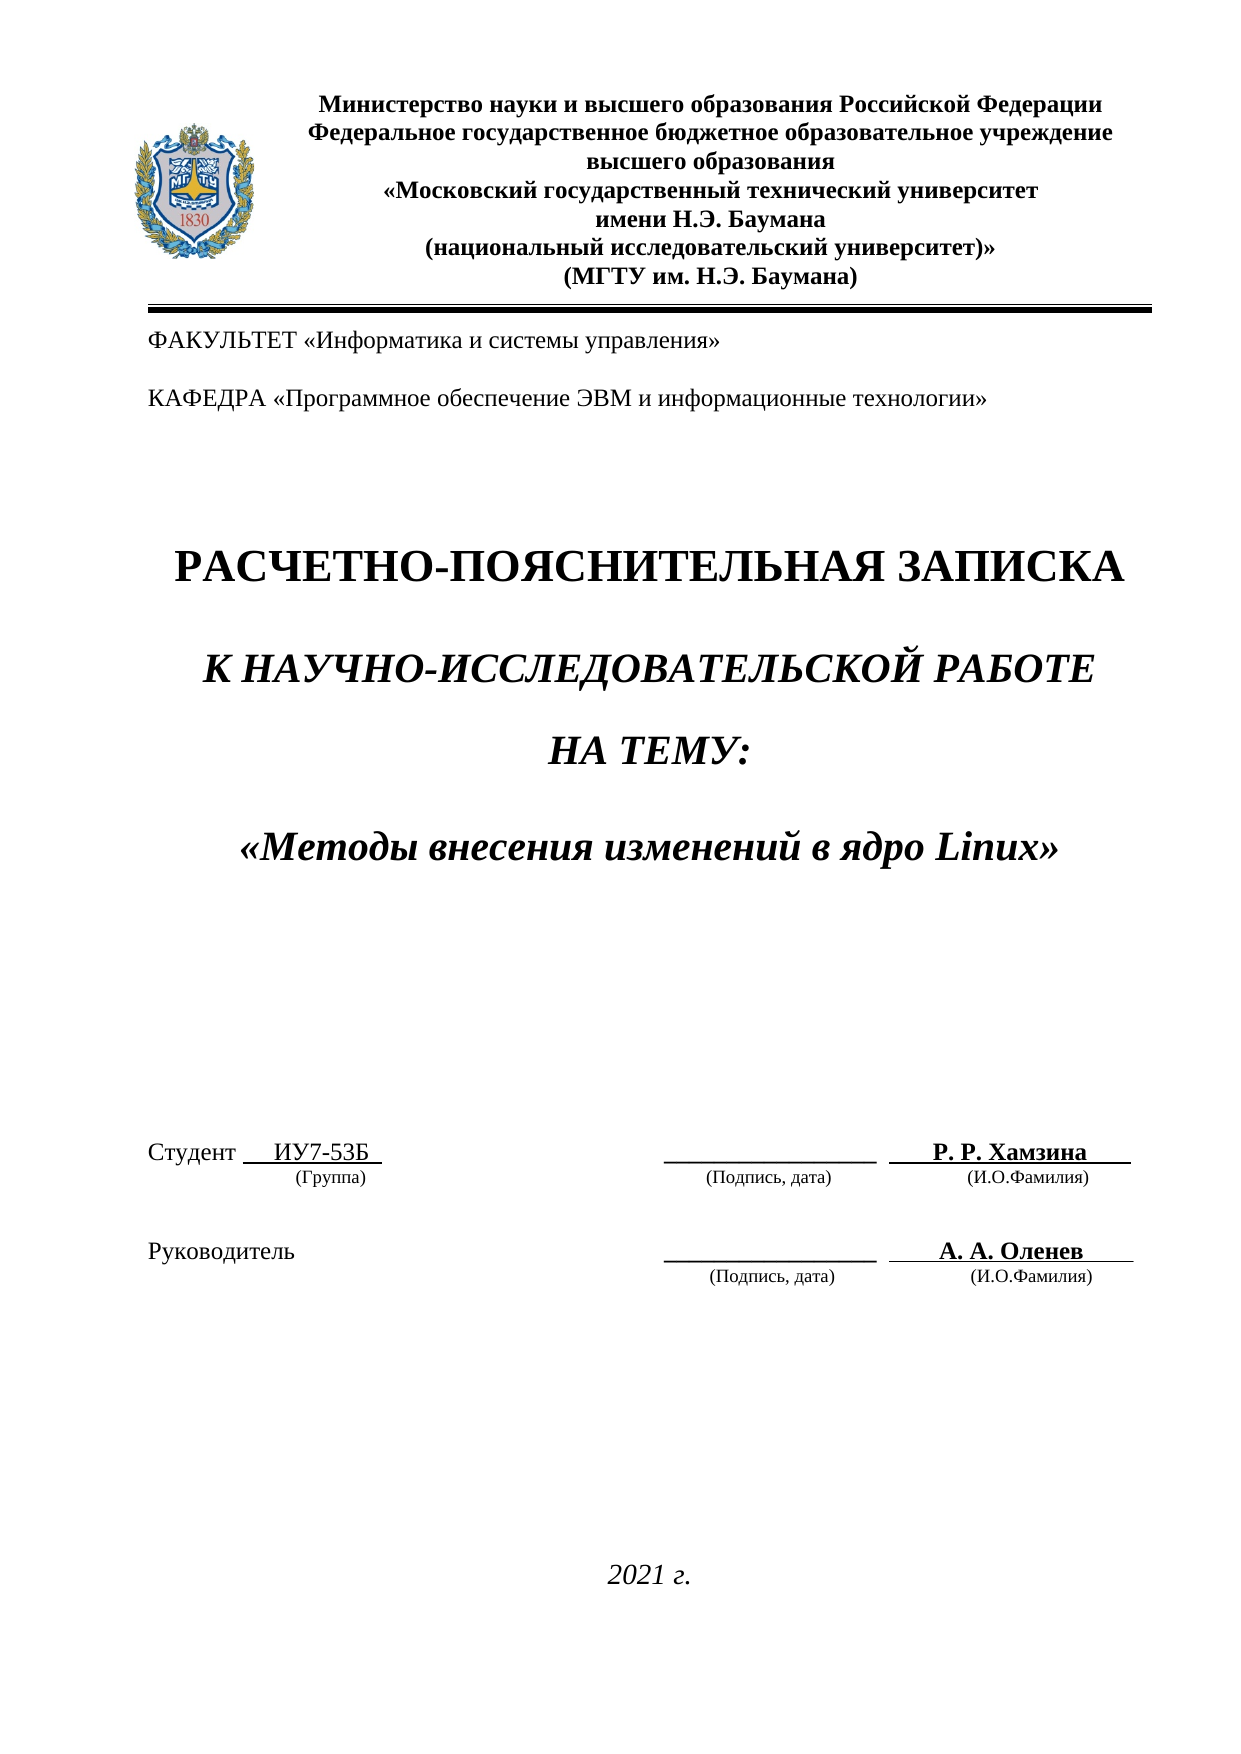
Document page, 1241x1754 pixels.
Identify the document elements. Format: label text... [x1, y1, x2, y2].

text Студент ИУ7-53Б _________________ Р. Р. Хамзина _ [148, 1137, 1152, 1166]
text РАСЧЕТНО-ПОЯСНИТЕЛЬНАЯ ЗАПИСКА [148, 538, 1152, 591]
text КАФЕДРА «Программное обеспечение ЭВМ и информационные технологии» [148, 383, 1152, 412]
table_header Министерство науки и высшего образования Российской Федерации Федеральное государственное бюджетное образовательное учреждение высшего образования «Московский государственный технический университет имени Н.Э. Баумана (национальный исследовательский университет)» (МГТУ им. Н.Э. Баумана) [269, 89, 1152, 290]
text НА ТЕМУ: [148, 725, 1152, 773]
text К НАУЧНО-ИССЛЕДОВАТЕЛЬСКОЙ РАБОТЕ [148, 644, 1152, 692]
text Руководитель _________________ А. А. Оленев _ [148, 1236, 1152, 1265]
text 2021 г. [148, 1557, 1152, 1591]
text (Группа) (Подпись, дата) (И.О.Фамилия) [222, 1166, 1093, 1188]
table_header [125, 89, 269, 290]
text «Методы внесения изменений в ядро Linux» [148, 821, 1152, 869]
text (Подпись, дата) (И.О.Фамилия) [148, 1265, 1093, 1286]
picture [134, 123, 255, 258]
text ФАКУЛЬТЕТ «Информатика и системы управления» [148, 325, 1152, 354]
